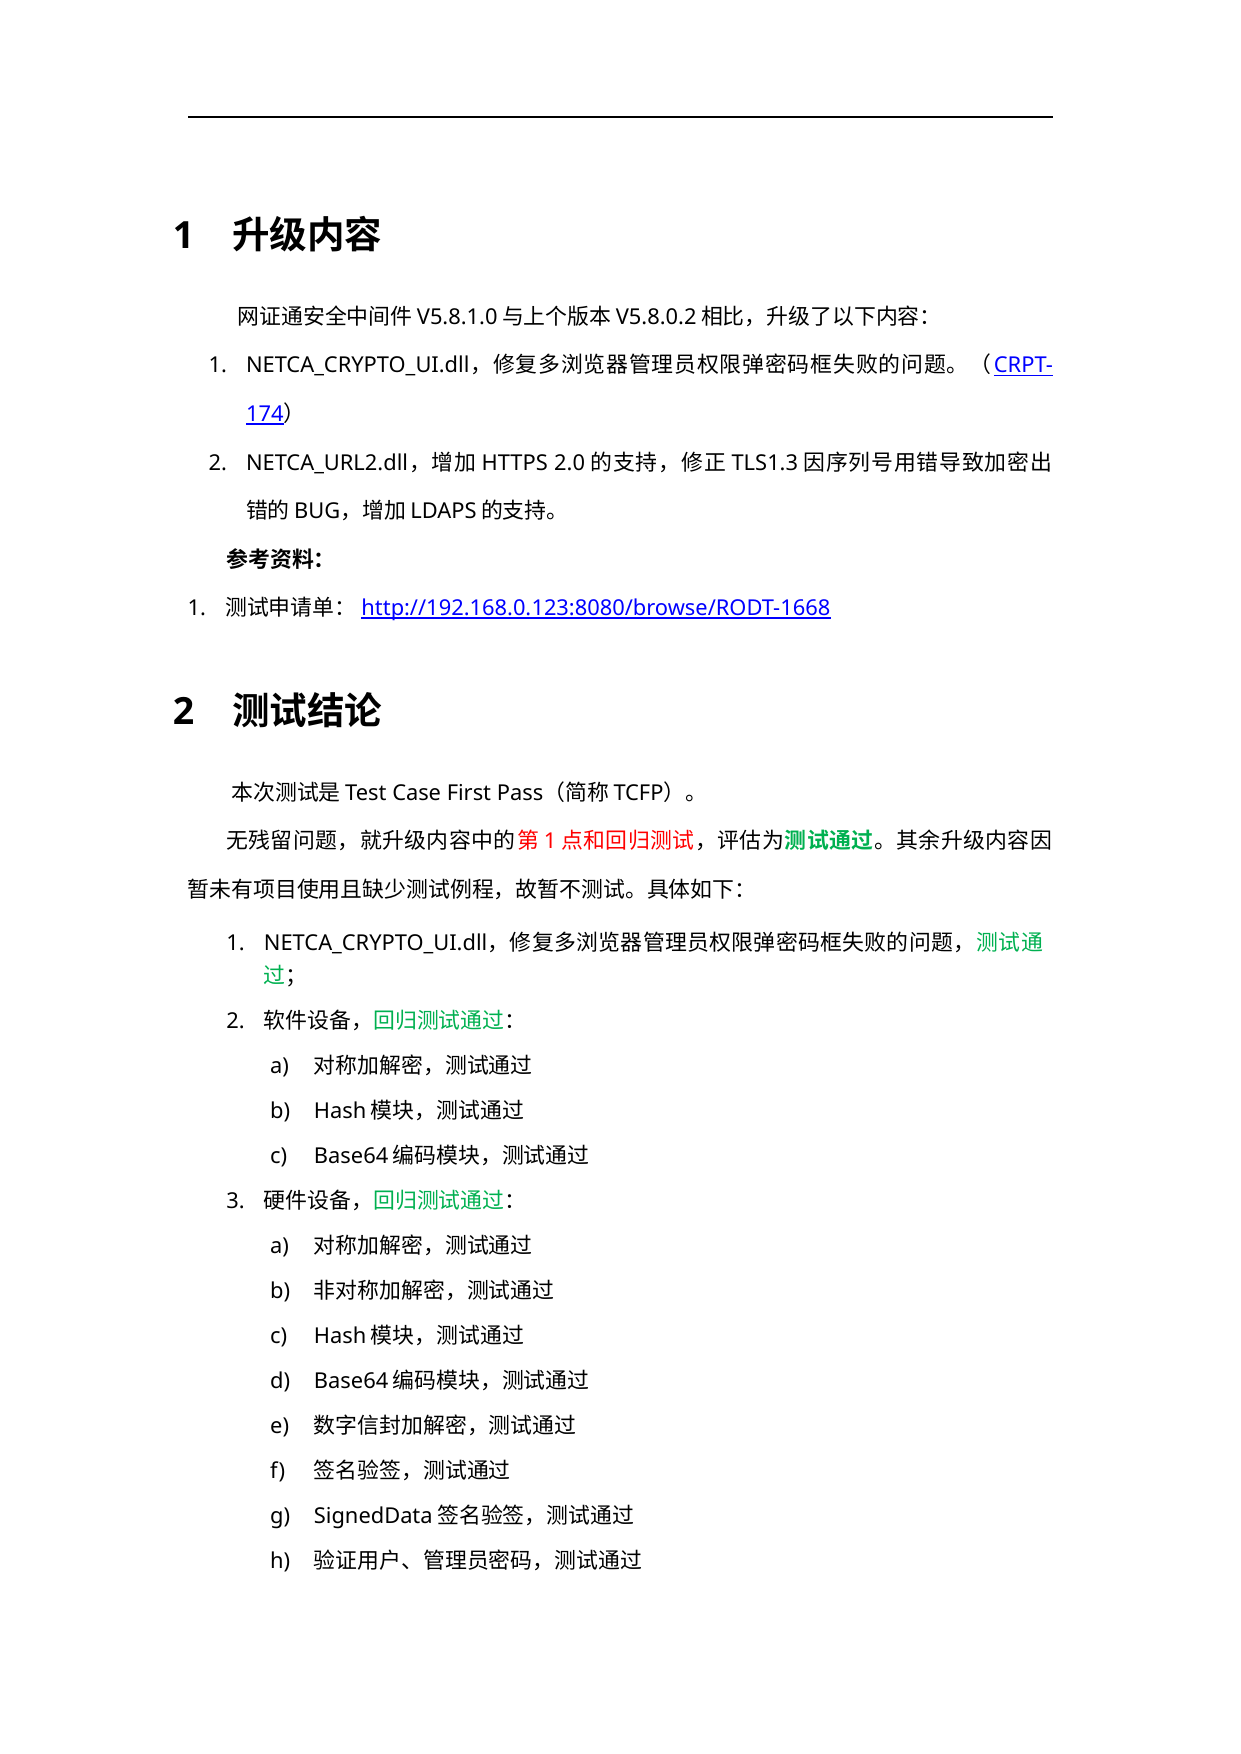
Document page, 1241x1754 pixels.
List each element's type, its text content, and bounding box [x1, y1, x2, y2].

list SignedData签名验签，测试通过 [270, 1498, 1043, 1530]
text 参考资料： [226, 541, 1053, 574]
text 无残留问题，就升级内容中的第1点和回归测试，评估为测试通过。其余升级内容因暂未有项目使用且缺少测试例程，故暂不测试。具体如下： [187, 823, 1053, 904]
list 软件设备，回归测试通过： [226, 1003, 1043, 1035]
list NETCA_CRYPTO_UI.dll，修复多浏览器管理员权限弹密码框失败的问题，测试通过； [226, 925, 1043, 990]
list Hash模块，测试通过 [270, 1093, 1043, 1125]
list 网证通安全中间件V5.8.1.0与上个版本V5.8.0.2相比，升级了以下内容： [237, 299, 1053, 331]
list Base64编码模块，测试通过 [270, 1138, 1043, 1170]
list 对称加解密，测试通过 [270, 1228, 1043, 1260]
text 本次测试是Test Case First Pass（简称TCFP）。 [187, 775, 1053, 807]
list 对称加解密，测试通过 [270, 1048, 1043, 1080]
list 非对称加解密，测试通过 [270, 1273, 1043, 1305]
list 测试申请单： http://192.168.0.123:8080/browse/RODT-1668 [187, 590, 1053, 622]
subtitle 升级内容 [173, 199, 1053, 264]
list Base64编码模块，测试通过 [270, 1363, 1043, 1395]
list 验证用户、管理员密码，测试通过 [270, 1543, 1043, 1575]
list NETCA_CRYPTO_UI.dll，修复多浏览器管理员权限弹密码框失败的问题。（CRPT-174） [208, 347, 1053, 428]
list NETCA_URL2.dll，增加HTTPS 2.0的支持，修正TLS1.3因序列号用错导致加密出错的BUG，增加LDAPS的支持。 [208, 444, 1053, 526]
list 硬件设备，回归测试通过： [226, 1183, 1043, 1215]
list Hash模块，测试通过 [270, 1318, 1043, 1350]
list 数字信封加解密，测试通过 [270, 1408, 1043, 1440]
list 签名验签，测试通过 [270, 1453, 1043, 1485]
subtitle 测试结论 [173, 676, 1053, 741]
